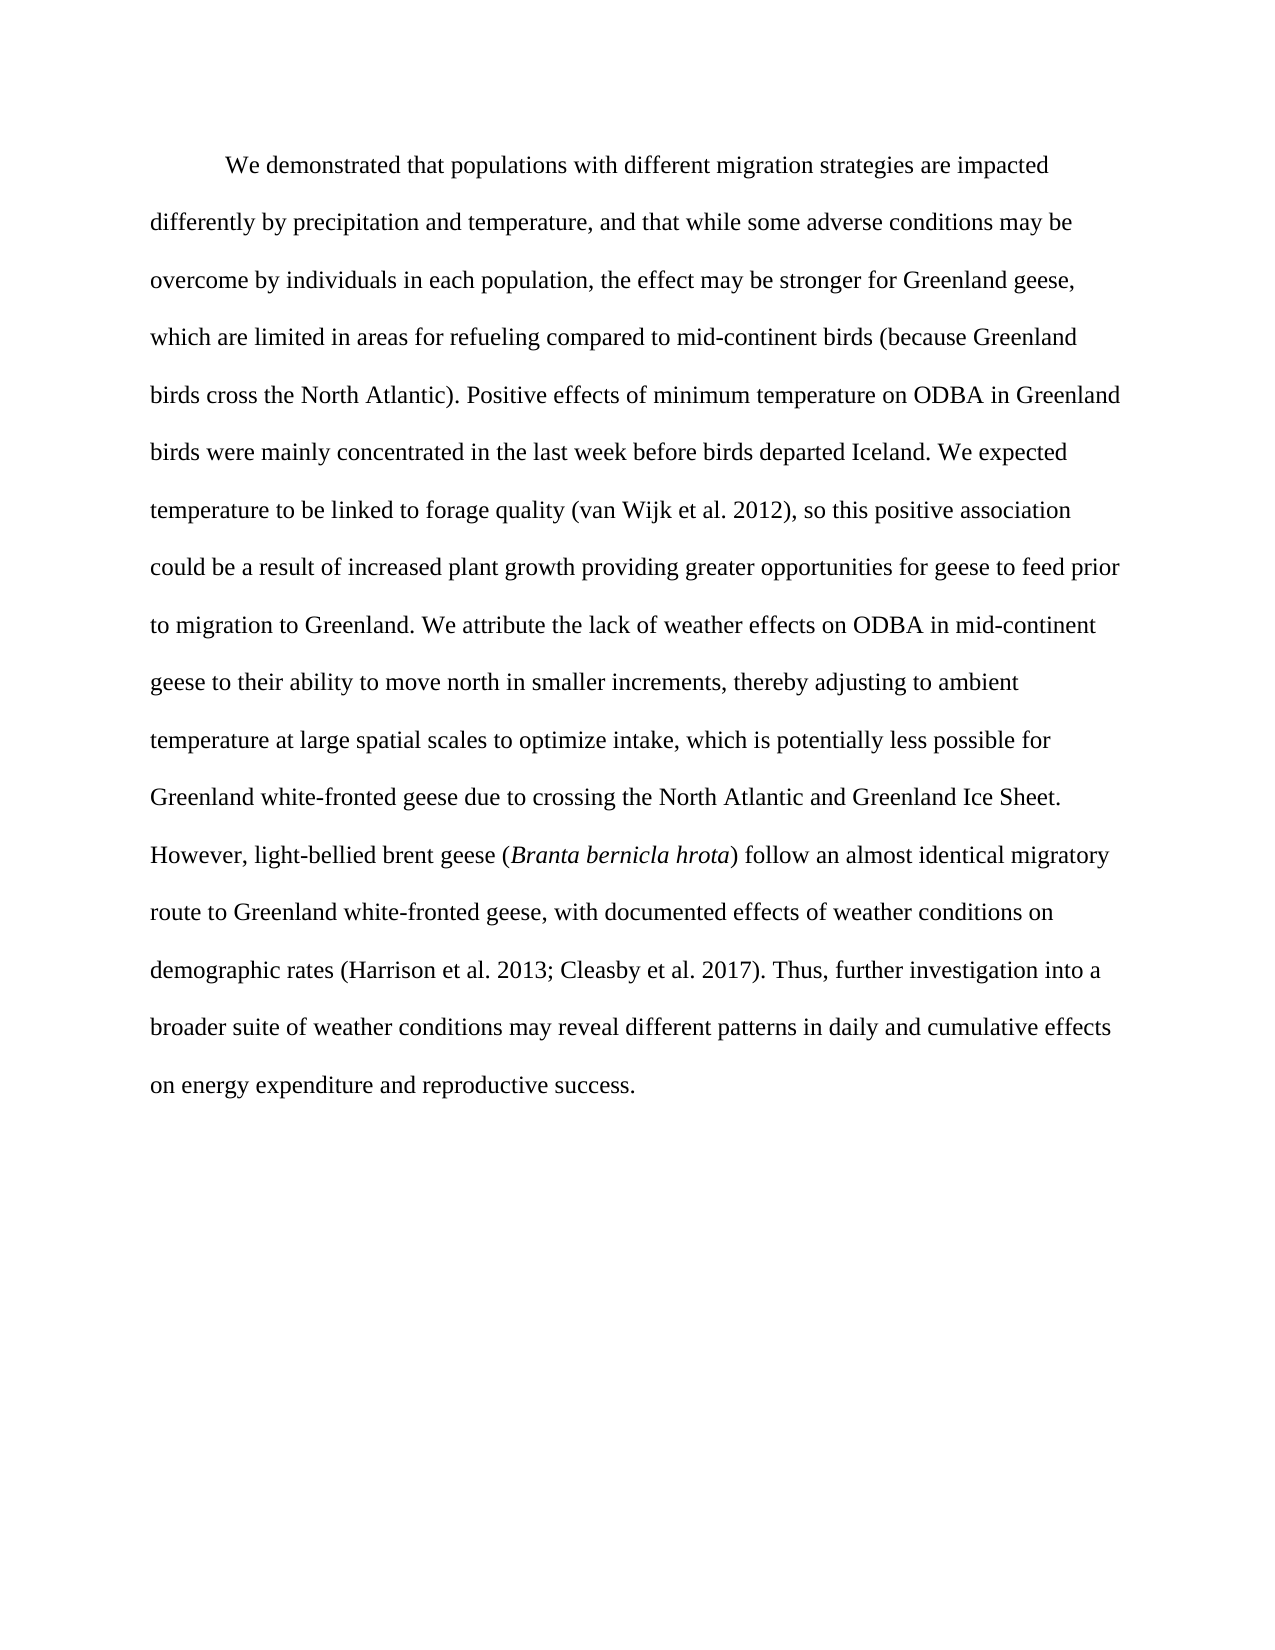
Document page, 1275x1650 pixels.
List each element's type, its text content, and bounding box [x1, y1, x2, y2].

text We demonstrated that populations with different migration strategies are impacted differently by precipitation and temperature, and that while some adverse conditions may be overcome by individuals in each population, the effect may be stronger for Greenland geese, which are limited in areas for refueling compared to mid-continent birds (because Greenland birds cross the North Atlantic). Positive effects of minimum temperature on ODBA in Greenland birds were mainly concentrated in the last week before birds departed Iceland. We expected temperature to be linked to forage quality (van Wijk et al. 2012), so this positive association could be a result of increased plant growth providing greater opportunities for geese to feed prior to migration to Greenland. We attribute the lack of weather effects on ODBA in mid-continent geese to their ability to move north in smaller increments, thereby adjusting to ambient temperature at large spatial scales to optimize intake, which is potentially less possible for Greenland white-fronted geese due to crossing the North Atlantic and Greenland Ice Sheet. However, light-bellied brent geese (Branta bernicla hrota) follow an almost identical migratory route to Greenland white-fronted geese, with documented effects of weather conditions on demographic rates (Harrison et al. 2013; Cleasby et al. 2017). Thus, further investigation into a broader suite of weather conditions may reveal different patterns in daily and cumulative effects on energy expenditure and reproductive success. [150, 150, 1125, 1099]
